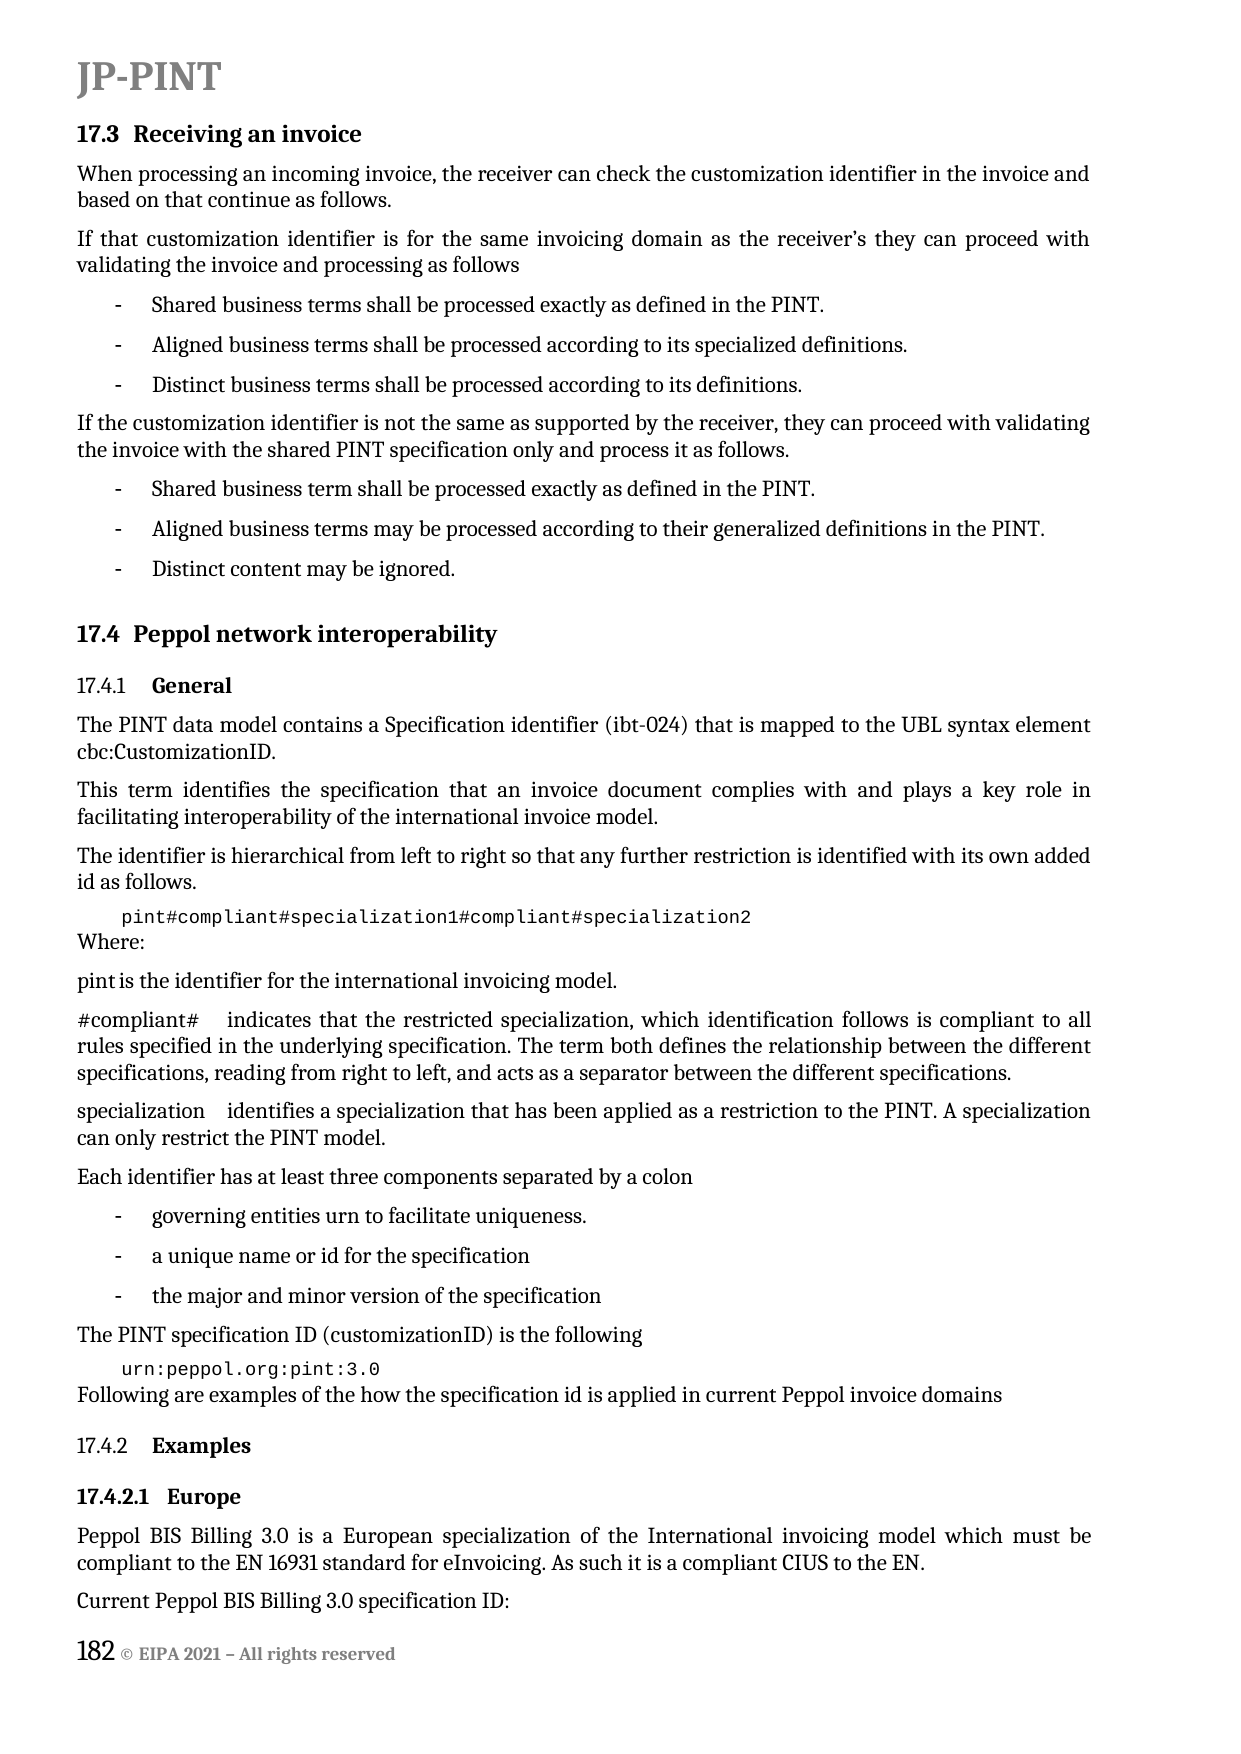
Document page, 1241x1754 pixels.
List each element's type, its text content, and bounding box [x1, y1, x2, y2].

text Each identifier has at least three components separated by a colon [77, 1163, 1092, 1190]
text specialization identifies a specialization that has been applied as a restriction to the PINT. A specialization can only restrict the PINT model. [77, 1098, 1092, 1151]
list Shared business term shall be processed exactly as defined in the PINT. [114, 475, 1092, 503]
list the major and minor version of the specification [114, 1282, 1092, 1309]
text Where: [77, 929, 1092, 955]
text The PINT data model contains a Specification identifier (ibt-024) that is mapped to the UBL syntax element cbc:CustomizationID. [77, 712, 1092, 765]
text urn:peppol.org:pint:3.0 [121, 1360, 1092, 1381]
list Aligned business terms may be processed according to their generalized definitions in the PINT. [114, 515, 1092, 542]
list Distinct business terms shall be processed according to its definitions. [114, 371, 1092, 398]
subtitle General [77, 673, 1092, 699]
text When processing an incoming invoice, the receiver can check the customization identifier in the invoice and based on that continue as follows. [77, 161, 1092, 213]
text If that customization identifier is for the same invoicing domain as the receiver’s they can proceed with validating the invoice and processing as follows [77, 226, 1092, 279]
text This term identifies the specification that an invoice document complies with and plays a key role in facilitating interoperability of the international invoice model. [77, 777, 1092, 830]
text The PINT specification ID (customizationID) is the following [77, 1321, 1092, 1348]
subtitle Examples [77, 1433, 1092, 1459]
text #compliant# indicates that the restricted specialization, which identification follows is compliant to all rules specified in the underlying specification. The term both defines the relationship between the different specifications, reading from right to left, and acts as a separator between the different specifications. [77, 1007, 1092, 1086]
subtitle Europe [77, 1484, 1092, 1511]
list governing entities urn to facilitate uniqueness. [114, 1202, 1092, 1229]
text Current Peppol BIS Billing 3.0 specification ID: [77, 1588, 1092, 1614]
subtitle Peppol network interoperability [77, 619, 1092, 648]
list Distinct content may be ignored. [114, 555, 1092, 582]
text Following are examples of the how the specification id is applied in current Peppol invoice domains [77, 1381, 1092, 1408]
text Peppol BIS Billing 3.0 is a European specialization of the International invoicing model which must be compliant to the EN 16931 standard for eInvoicing. As such it is a compliant CIUS to the EN. [77, 1523, 1092, 1576]
list a unique name or id for the specification [114, 1242, 1092, 1269]
text The identifier is hierarchical from left to right so that any further restriction is identified with its own added id as follows. [77, 842, 1092, 895]
text pint is the identifier for the international invoicing model. [77, 968, 1092, 994]
subtitle Receiving an invoice [77, 119, 1092, 148]
text If the customization identifier is not the same as supported by the receiver, they can proceed with validating the invoice with the shared PINT specification only and process it as follows. [77, 410, 1092, 463]
list Shared business terms shall be processed exactly as defined in the PINT. [114, 291, 1092, 318]
text pint#compliant#specialization1#compliant#specialization2 [121, 908, 1092, 929]
list Aligned business terms shall be processed according to its specialized definitions. [114, 331, 1092, 358]
